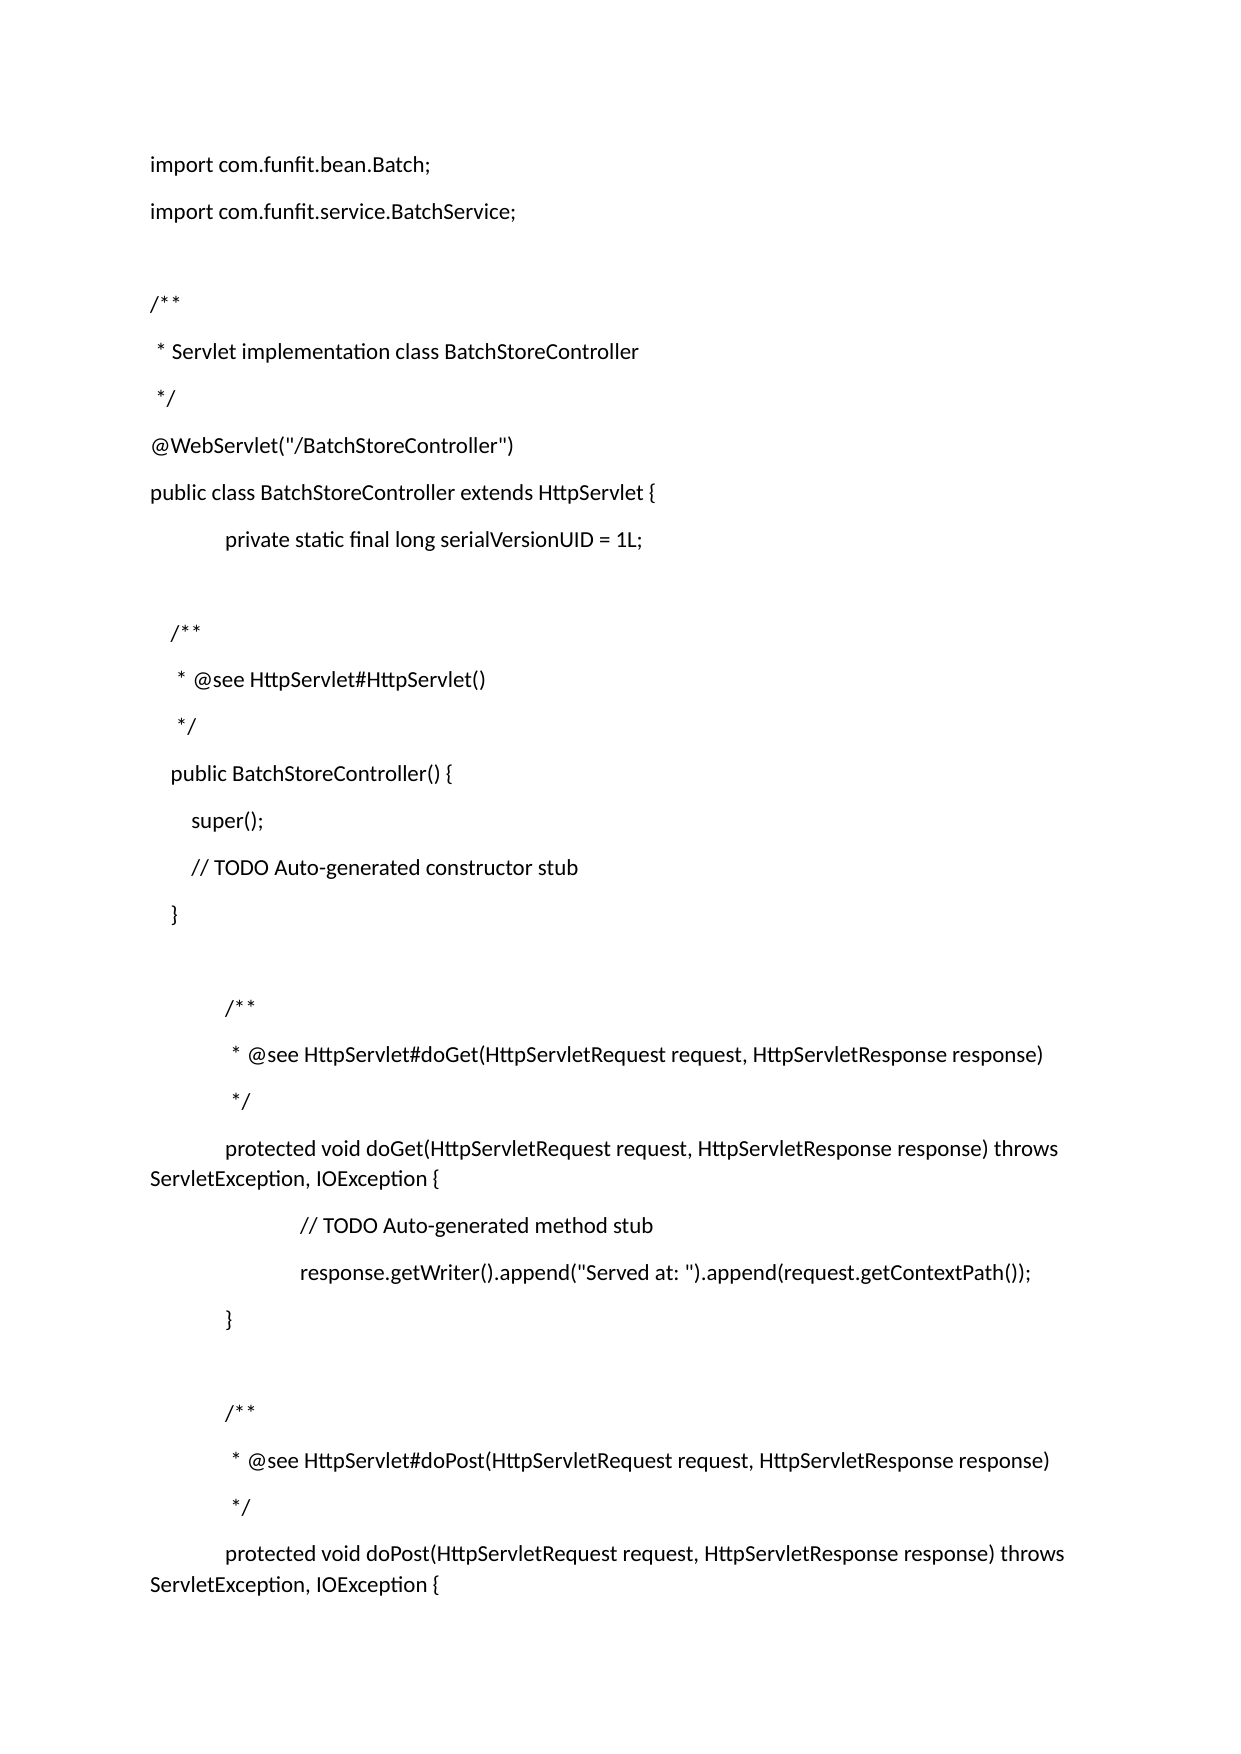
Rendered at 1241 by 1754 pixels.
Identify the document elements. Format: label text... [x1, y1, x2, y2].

text public class BatchStoreController extends HttpServlet { [150, 478, 1090, 506]
text private static final long serialVersionUID = 1L; [150, 525, 1090, 553]
text import com.funfit.service.BatchService; [150, 197, 1090, 225]
text public BatchStoreController() { [150, 759, 1090, 787]
text */ [150, 712, 1090, 741]
text /** [150, 619, 1090, 647]
text */ [150, 1087, 1090, 1116]
text /** [150, 291, 1090, 319]
text * @see HttpServlet#doPost(HttpServletRequest request, HttpServletResponse response) [150, 1446, 1090, 1474]
text protected void doGet(HttpServletRequest request, HttpServletResponse response) throws ServletException, IOException { [150, 1134, 1090, 1193]
text */ [150, 384, 1090, 412]
text import com.funfit.bean.Batch; [150, 150, 1090, 178]
text /** [150, 994, 1090, 1022]
text protected void doPost(HttpServletRequest request, HttpServletResponse response) throws ServletException, IOException { [150, 1539, 1090, 1598]
text * @see HttpServlet#doGet(HttpServletRequest request, HttpServletResponse response) [150, 1041, 1090, 1069]
text /** [150, 1399, 1090, 1427]
text // TODO Auto-generated method stub [150, 1211, 1090, 1239]
text super(); [150, 806, 1090, 834]
text @WebServlet("/BatchStoreController") [150, 431, 1090, 459]
text * Servlet implementation class BatchStoreController [150, 337, 1090, 366]
text * @see HttpServlet#HttpServlet() [150, 666, 1090, 694]
text // TODO Auto-generated constructor stub [150, 853, 1090, 881]
text */ [150, 1493, 1090, 1521]
text } [150, 900, 1090, 928]
text response.getWriter().append("Served at: ").append(request.getContextPath()); [150, 1258, 1090, 1286]
text } [150, 1305, 1090, 1333]
